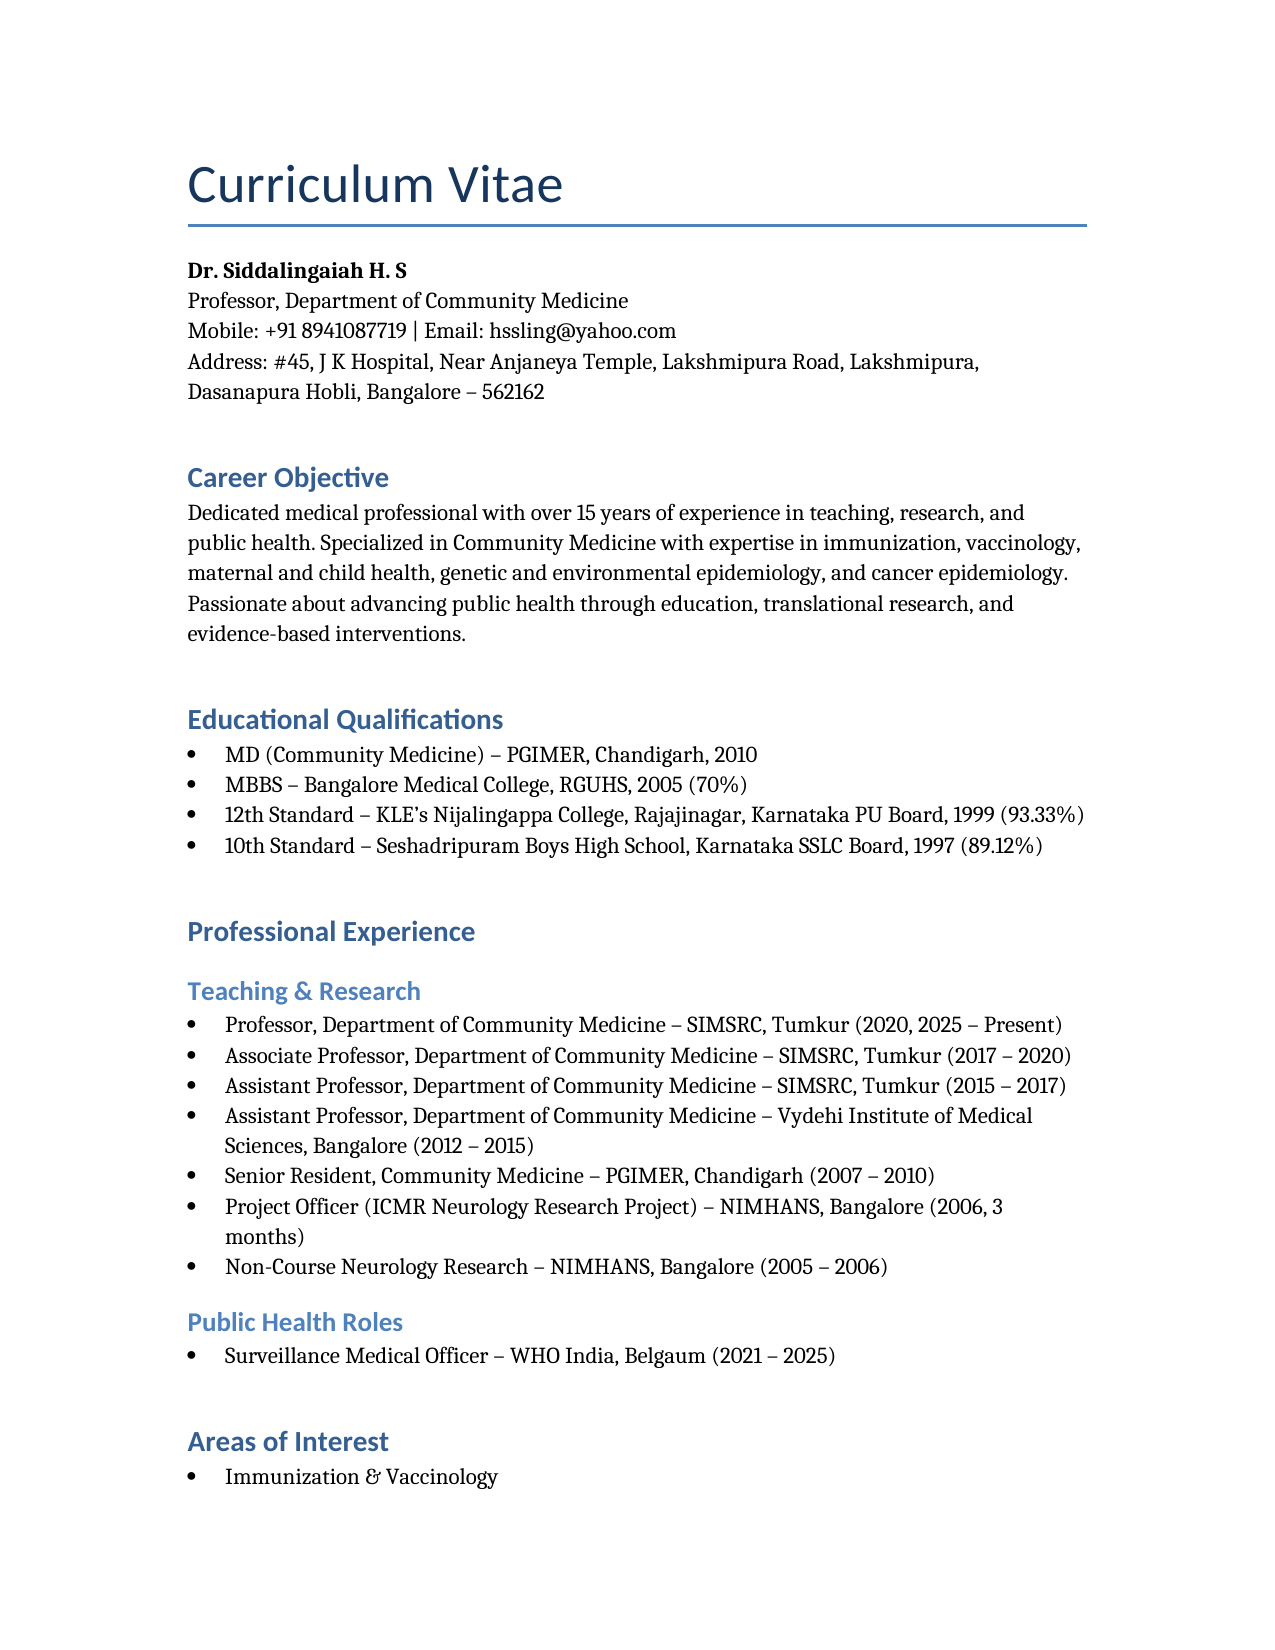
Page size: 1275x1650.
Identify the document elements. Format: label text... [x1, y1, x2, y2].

title Curriculum Vitae [187, 150, 1087, 227]
list Surveillance Medical Officer – WHO India, Belgaum (2021 – 2025) [187, 1343, 1087, 1369]
list Immunization & Vaccinology [187, 1464, 1087, 1490]
subtitle Educational Qualifications [187, 701, 1087, 736]
list 12th Standard – KLE’s Nijalingappa College, Rajajinagar, Karnataka PU Board, 1999 (93.33%) [187, 802, 1087, 828]
list Associate Professor, Department of Community Medicine – SIMSRC, Tumkur (2017 – 2020) [187, 1042, 1087, 1069]
subtitle Teaching & Research [187, 974, 1087, 1007]
list MD (Community Medicine) – PGIMER, Chandigarh, 2010 [187, 742, 1087, 768]
text Dedicated medical professional with over 15 years of experience in teaching, research, and public health. Specialized in Community Medicine with expertise in immunization, vaccinology, maternal and child health, genetic and environmental epidemiology, and cancer epidemiology. Passionate about advancing public health through education, translational research, and evidence-based interventions. [187, 500, 1087, 647]
list Senior Resident, Community Medicine – PGIMER, Chandigarh (2007 – 2010) [187, 1163, 1087, 1190]
subtitle Public Health Roles [187, 1305, 1087, 1338]
list MBBS – Bangalore Medical College, RGUHS, 2005 (70%) [187, 772, 1087, 798]
list Assistant Professor, Department of Community Medicine – Vydehi Institute of Medical Sciences, Bangalore (2012 – 2015) [187, 1103, 1087, 1159]
list Professor, Department of Community Medicine – SIMSRC, Tumkur (2020, 2025 – Present) [187, 1012, 1087, 1039]
list Project Officer (ICMR Neurology Research Project) – NIMHANS, Bangalore (2006, 3 months) [187, 1193, 1087, 1250]
subtitle Career Objective [187, 459, 1087, 494]
list Assistant Professor, Department of Community Medicine – SIMSRC, Tumkur (2015 – 2017) [187, 1073, 1087, 1099]
list Non-Course Neurology Research – NIMHANS, Bangalore (2005 – 2006) [187, 1254, 1087, 1280]
subtitle Professional Experience [187, 913, 1087, 948]
subtitle Areas of Interest [187, 1423, 1087, 1459]
text Dr. Siddalingaiah H. S Professor, Department of Community Medicine Mobile: +91 8941087719 | Email: hssling@yahoo.com Address: #45, J K Hospital, Near Anjaneya Temple, Lakshmipura Road, Lakshmipura, Dasanapura Hobli, Bangalore – 562162 [187, 258, 1087, 405]
list 10th Standard – Seshadripuram Boys High School, Karnataka SSLC Board, 1997 (89.12%) [187, 832, 1087, 859]
